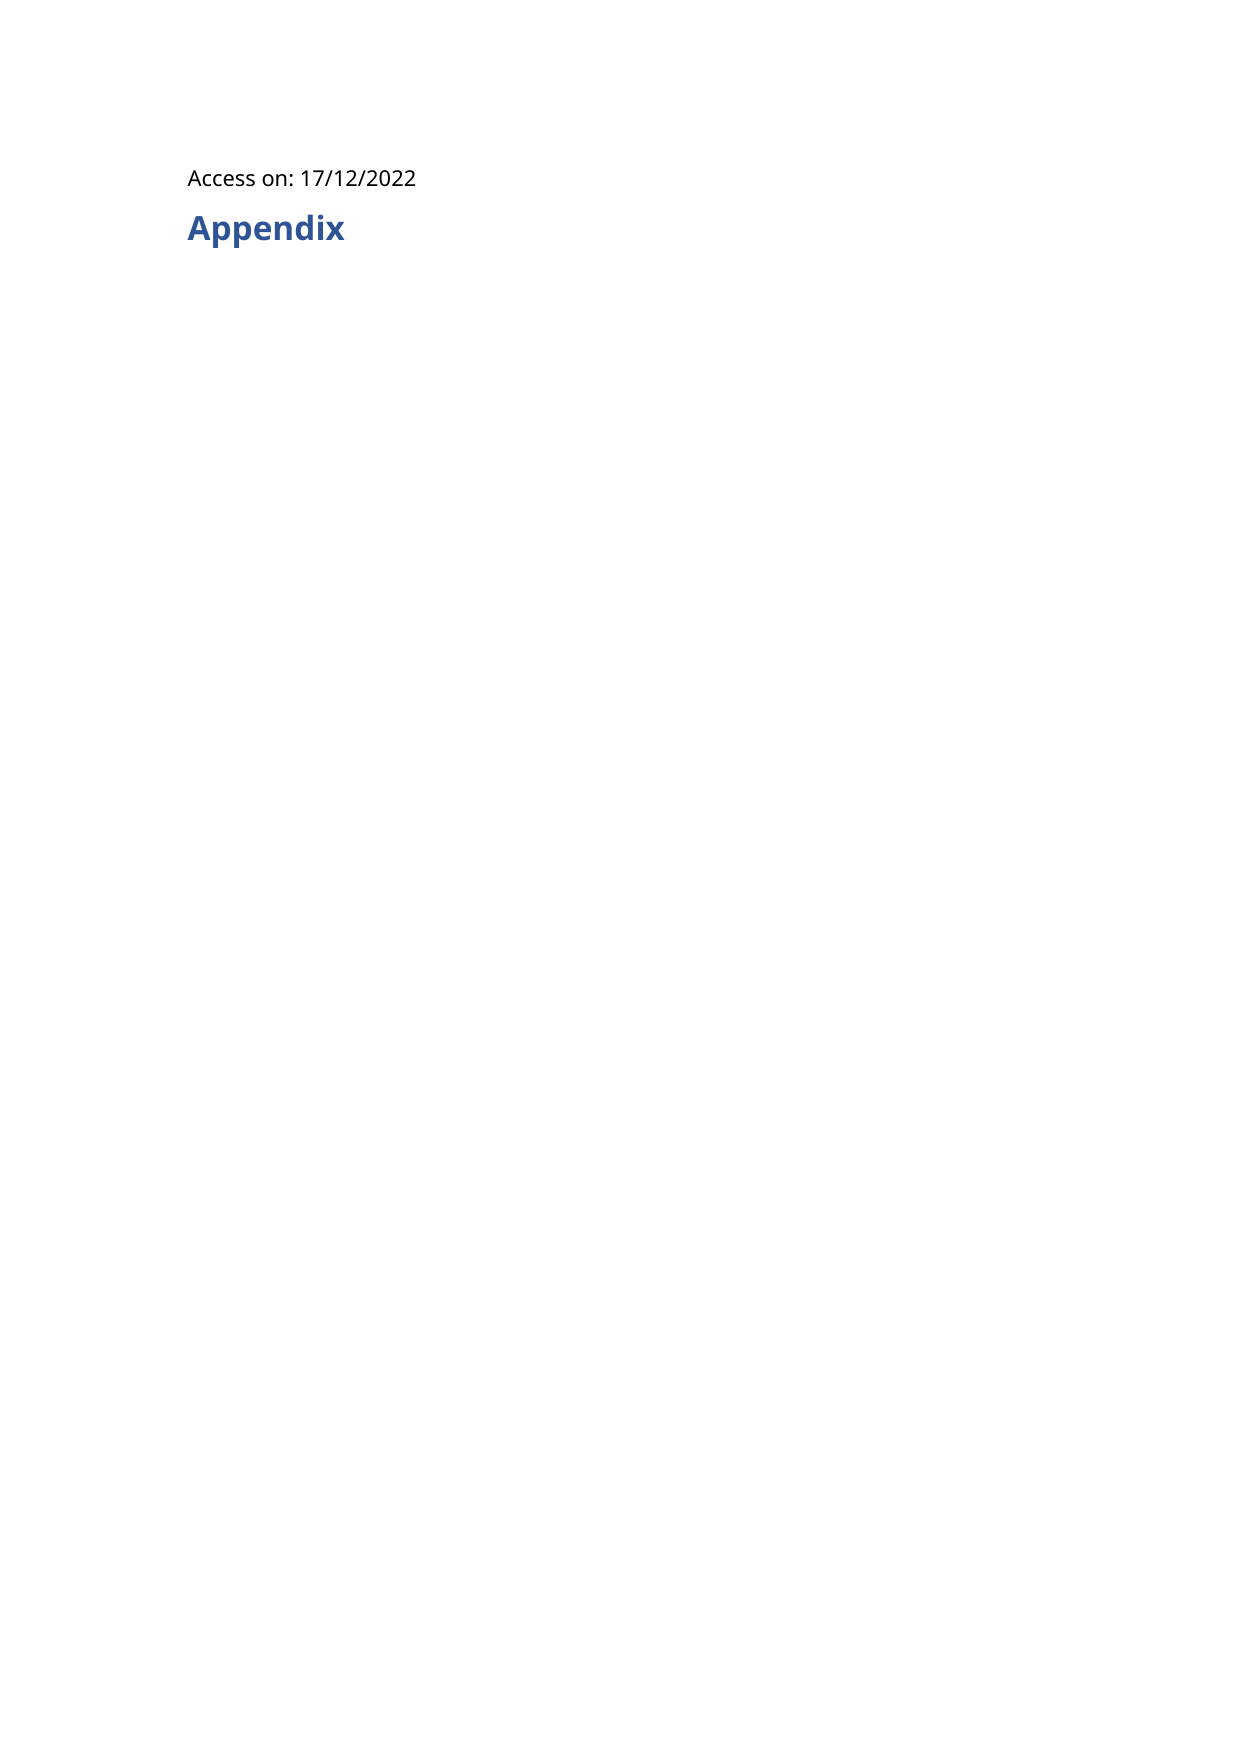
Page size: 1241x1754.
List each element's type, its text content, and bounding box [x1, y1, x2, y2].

text Access on: 17/12/2022 [187, 162, 1053, 194]
text Appendix [187, 194, 1053, 259]
